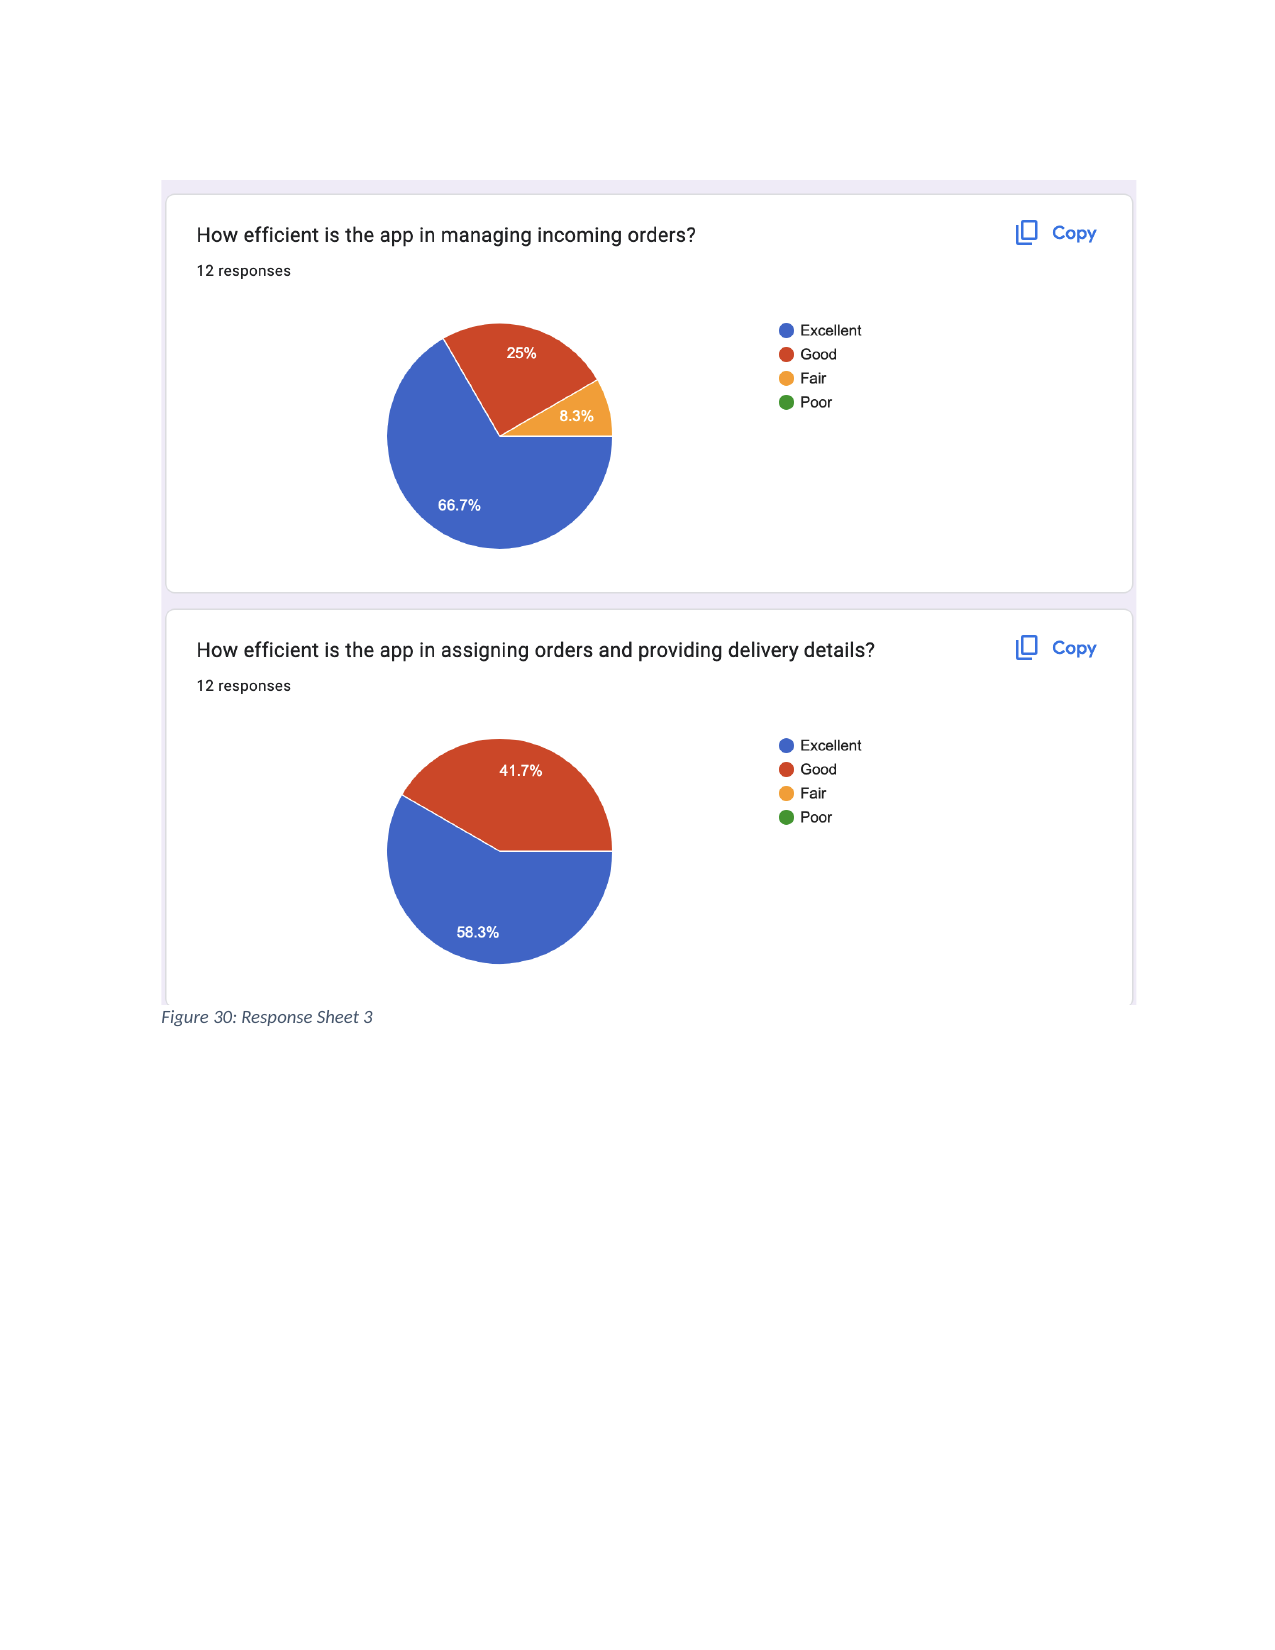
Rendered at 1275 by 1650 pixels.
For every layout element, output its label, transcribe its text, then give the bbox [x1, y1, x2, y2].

picture [161, 180, 1137, 1005]
table_header Figure 30: Response Sheet 3 [150, 150, 1150, 1048]
